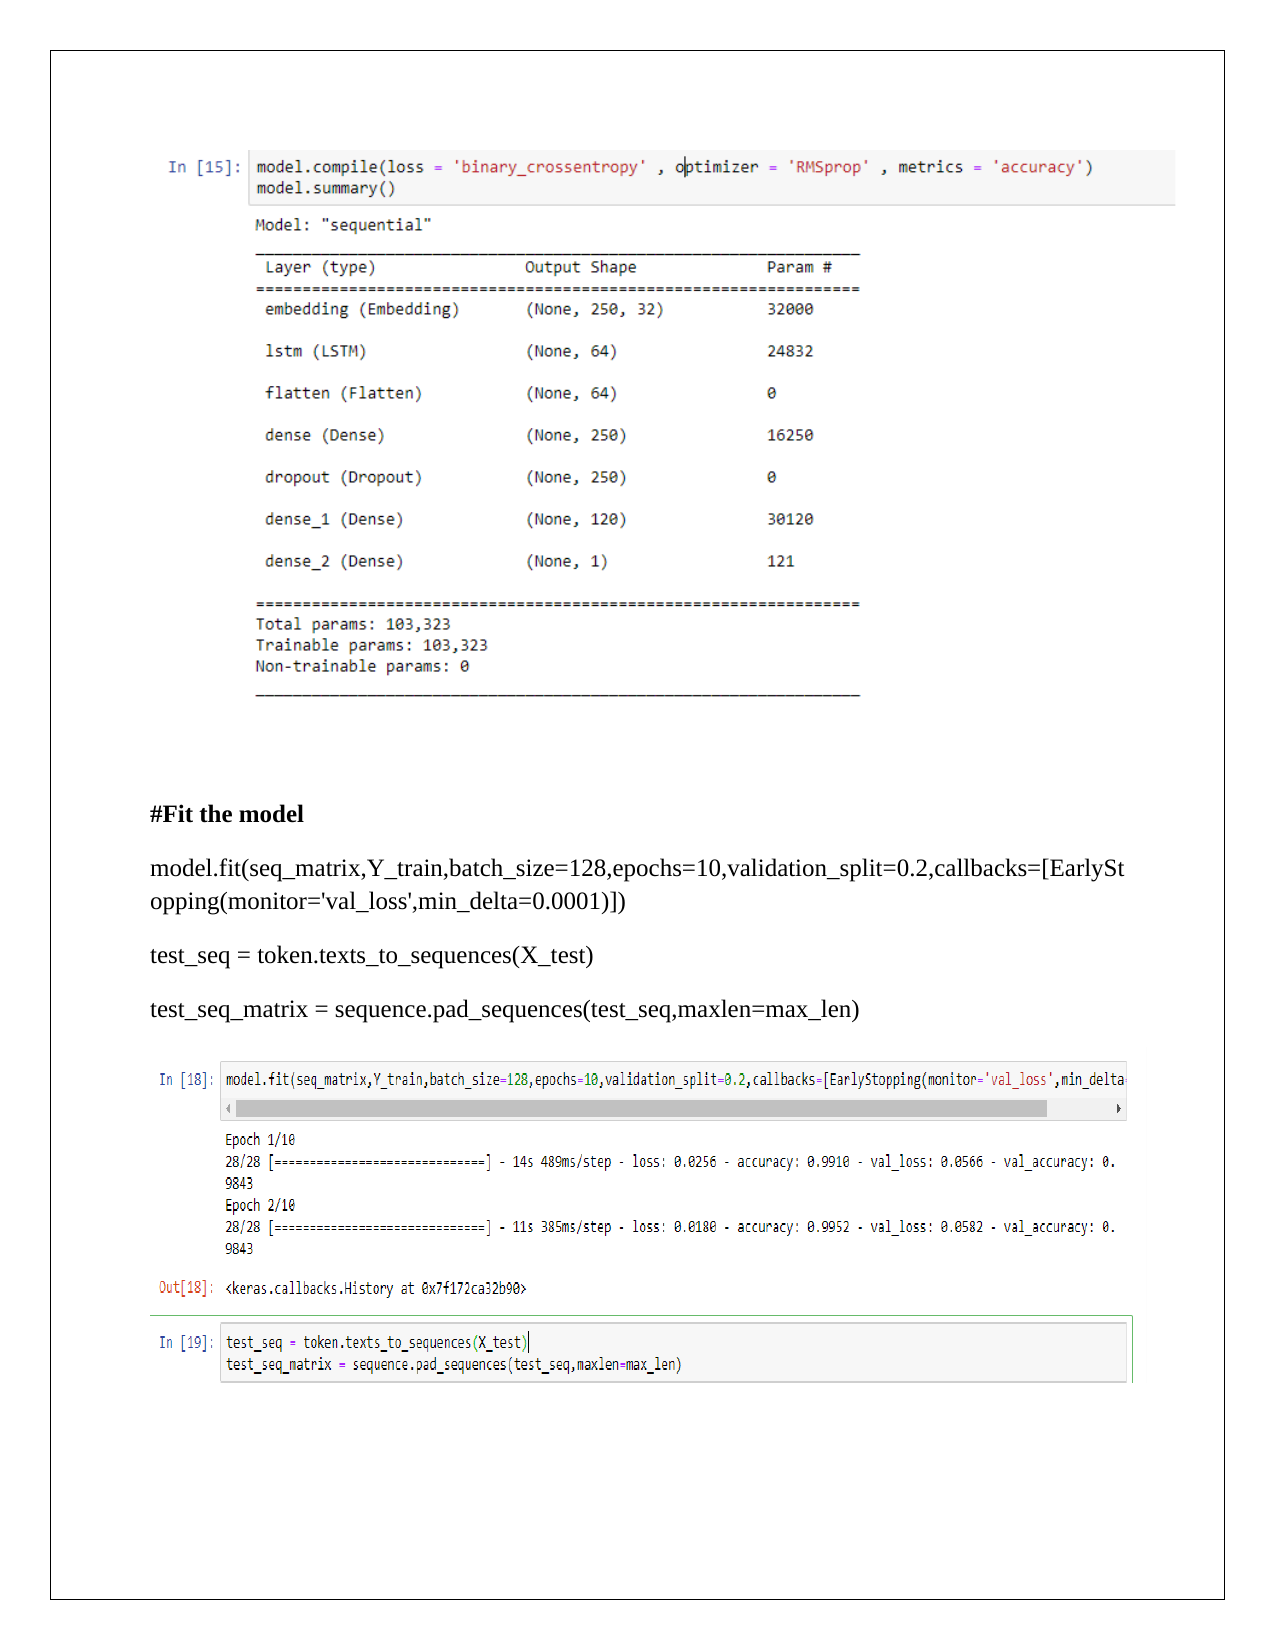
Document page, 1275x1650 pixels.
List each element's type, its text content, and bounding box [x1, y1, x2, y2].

text test_seq_matrix = sequence.pad_sequences(test_seq,maxlen=max_len) [150, 994, 1125, 1022]
picture [153, 150, 1176, 710]
text #Fit the model [150, 799, 1125, 828]
text test_seq = token.texts_to_sequences(X_test) [150, 940, 1125, 969]
picture [150, 1047, 1147, 1383]
text model.fit(seq_matrix,Y_train,batch_size=128,epochs=10,validation_split=0.2,callbacks=[EarlyStopping(monitor='val_loss',min_delta=0.0001)]) [150, 853, 1125, 915]
